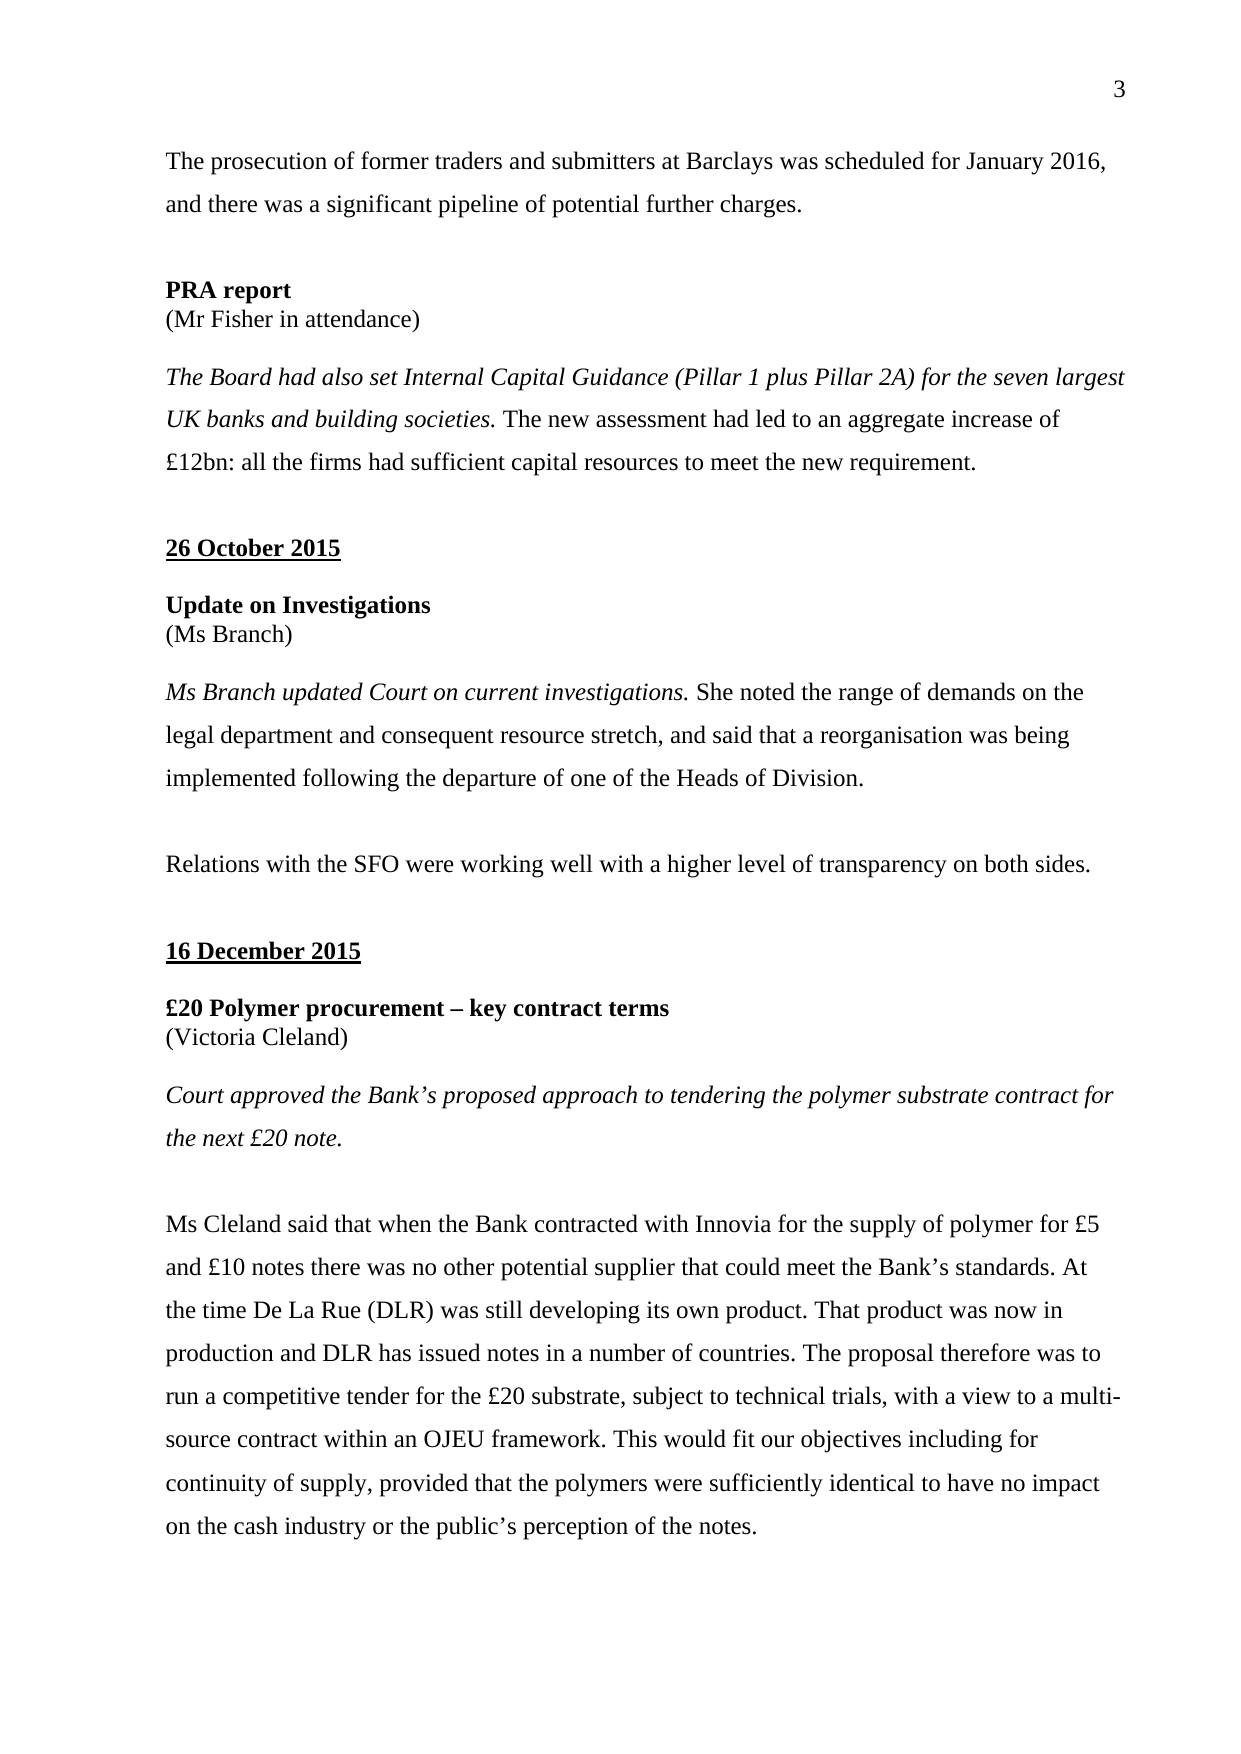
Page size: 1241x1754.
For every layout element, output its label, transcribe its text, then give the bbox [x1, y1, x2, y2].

text (Ms Branch) [165, 619, 1138, 648]
text Ms Branch updated Court on current investigations. She noted the range of demands on the legal department and consequent resource stretch, and said that a reorganisation was being implemented following the departure of one of the Heads of Division. [165, 677, 1127, 792]
text (Mr Fisher in attendance) [165, 304, 1138, 333]
text Update on Investigations [165, 591, 1138, 619]
subtitle 16 December 2015 [165, 936, 1138, 965]
text The Board had also set Internal Capital Guidance (Pillar 1 plus Pillar 2A) for the seven largest UK banks and building societies. The new assessment had led to an aggregate increase of [165, 362, 1127, 433]
text Relations with the SFO were working well with a higher level of transparency on both sides. [165, 849, 1138, 878]
text (Victoria Cleland) [165, 1022, 1138, 1051]
text Court approved the Bank’s proposed approach to tendering the polymer substrate contract for the next £20 note. [165, 1080, 1116, 1152]
text £12bn: all the firms had sufficient capital resources to meet the new requirement. [165, 447, 1138, 476]
subtitle PRA report [165, 275, 1138, 304]
text Ms Cleland said that when the Bank contracted with Innovia for the supply of polymer for £5 and £10 notes there was no other potential supplier that could meet the Bank’s standards. At the time De La Rue (DLR) was still developing its own product. That product was now in production and DLR has issued notes in a number of countries. The proposal therefore was to run a competitive tender for the £20 substrate, subject to technical trials, with a view to a multi- source contract within an OJEU framework. This would fit our objectives including for continuity of supply, provided that the polymers were sufficiently identical to have no impact on the cash industry or the public’s perception of the notes. [165, 1209, 1122, 1539]
subtitle 26 October 2015 [165, 533, 1138, 562]
text £20 Polymer procurement – key contract terms [165, 993, 1138, 1022]
text The prosecution of former traders and submitters at Barclays was scheduled for January 2016, and there was a significant pipeline of potential further charges. [165, 146, 1108, 218]
